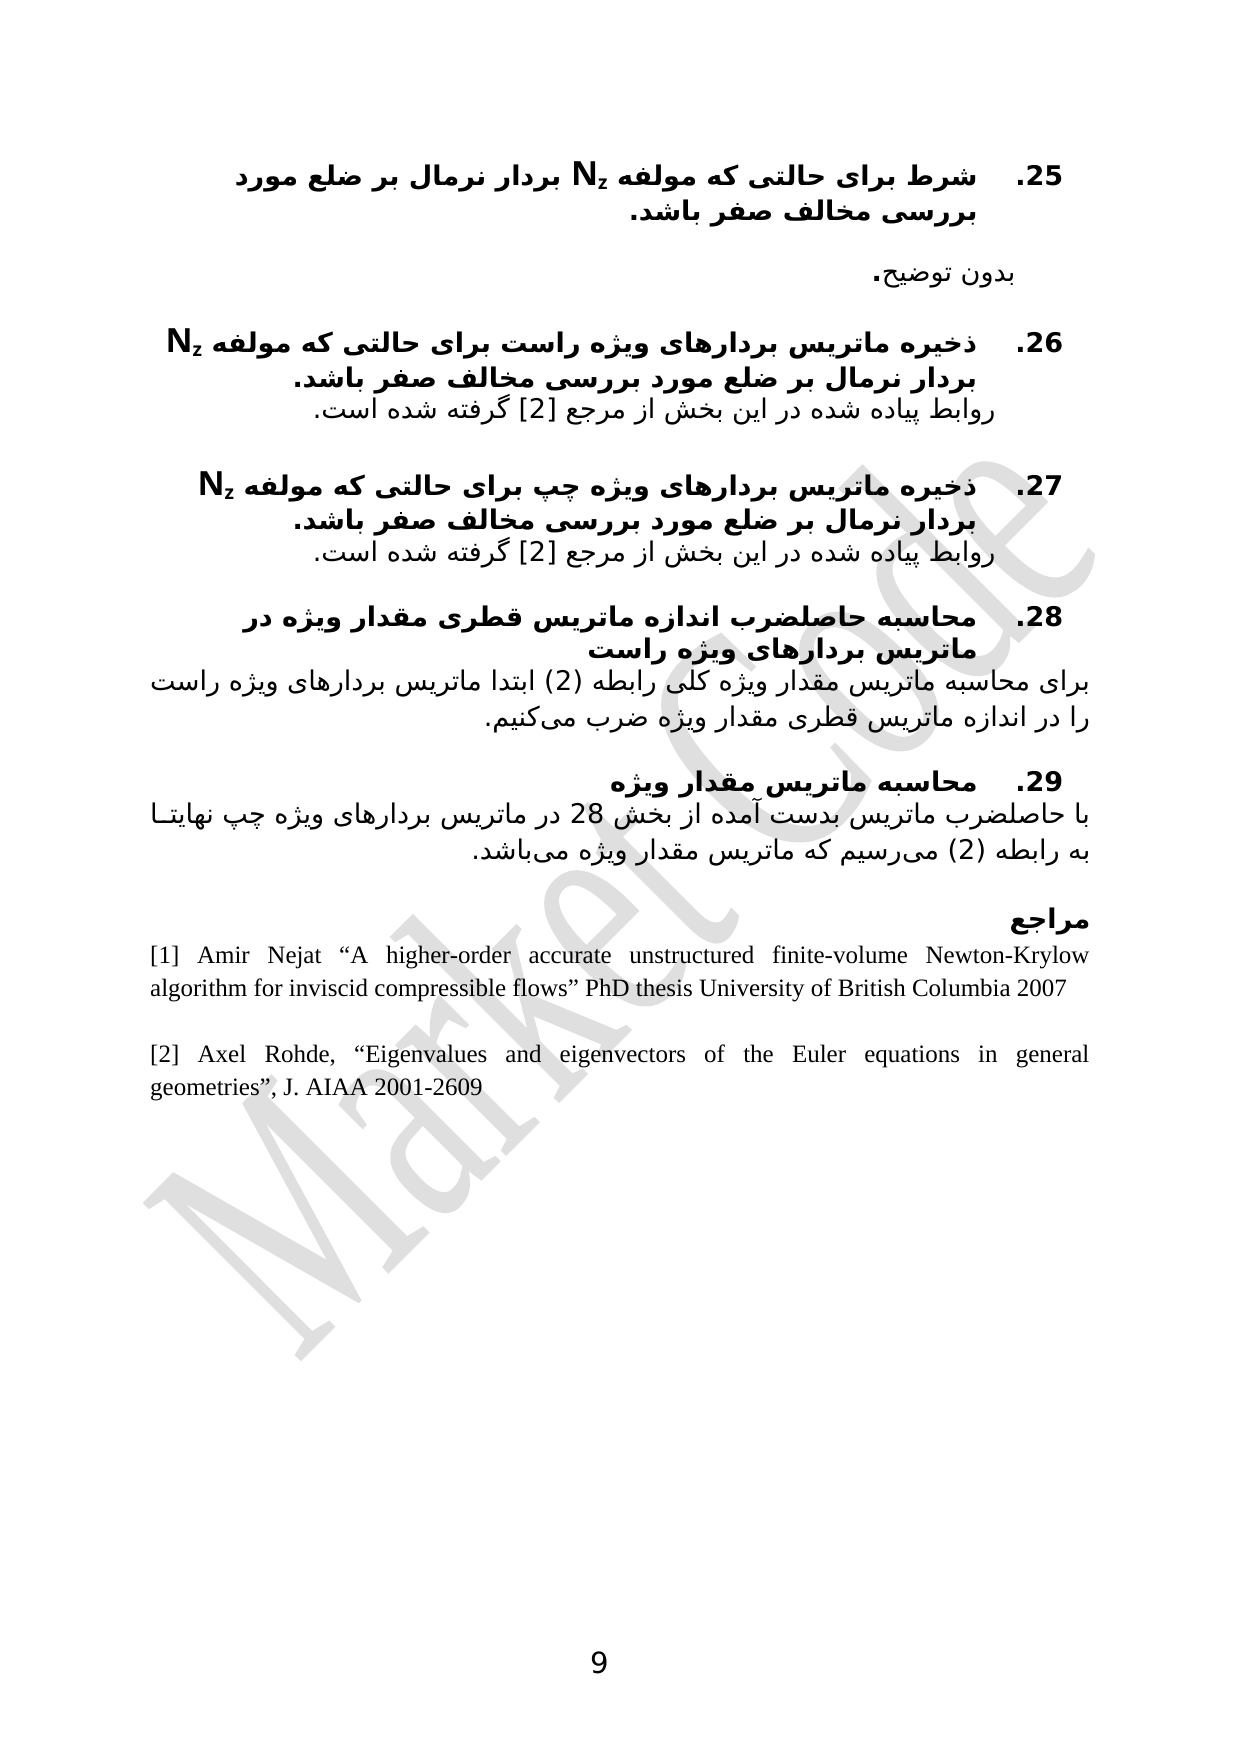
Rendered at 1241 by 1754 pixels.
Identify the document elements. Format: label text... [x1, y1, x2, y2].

text محاسبه ماتریس مقدار ویژه [150, 766, 1015, 798]
text روابط پیاده شده در این بخش از مرجع [2] گرفته شده است. [150, 536, 1090, 568]
text محاسبه حاصلضرب اندازه ماتریس قطری مقدار ویژه در ماتریس بردارهای ویژه راست [150, 602, 1015, 665]
text برای محاسبه ماتریس مقدار ویژه کلی رابطه (2) ابتدا ماتریس بردارهای ویژه راست را در اندازه ماتریس قطری مقدار ویژه ضرب می‌کنیم. [150, 665, 1090, 733]
text [2] Axel Rohde, “Eigenvalues and eigenvectors of the Euler equations in general geometries”, J. AIAA 2001-2609 [150, 1039, 1090, 1101]
text ذخیره ماتریس بردارهای ویژه چپ برای حالتی که مولفه Nz بردار نرمال بر ضلع مورد بررسی مخالف صفر باشد. [150, 459, 1015, 536]
text شرط برای حالتی که مولفه Nz بردار نرمال بر ضلع مورد بررسی مخالف صفر باشد. [150, 150, 1015, 227]
text [1] Amir Nejat “A higher-order accurate unstructured finite-volume Newton-Krylow algorithm for inviscid compressible flows” PhD thesis University of British Columbia 2007 [150, 940, 1090, 1002]
text ذخیره ماتریس بردارهای ویژه راست برای حالتی که مولفه Nz بردار نرمال بر ضلع مورد بررسی مخالف صفر باشد. [150, 317, 1015, 394]
text روابط پیاده شده در این بخش از مرجع [2] گرفته شده است. [150, 394, 1090, 425]
text مراجع [150, 903, 1090, 935]
list بدون توضیح. [150, 256, 1015, 288]
text با حاصلضرب ماتریس بدست آمده از بخش 28 در ماتریس بردارهای ویژه چپ نهایتا به رابطه (2) می‌رسیم که ماتریس مقدار ویژه می‌باشد. [150, 798, 1090, 866]
